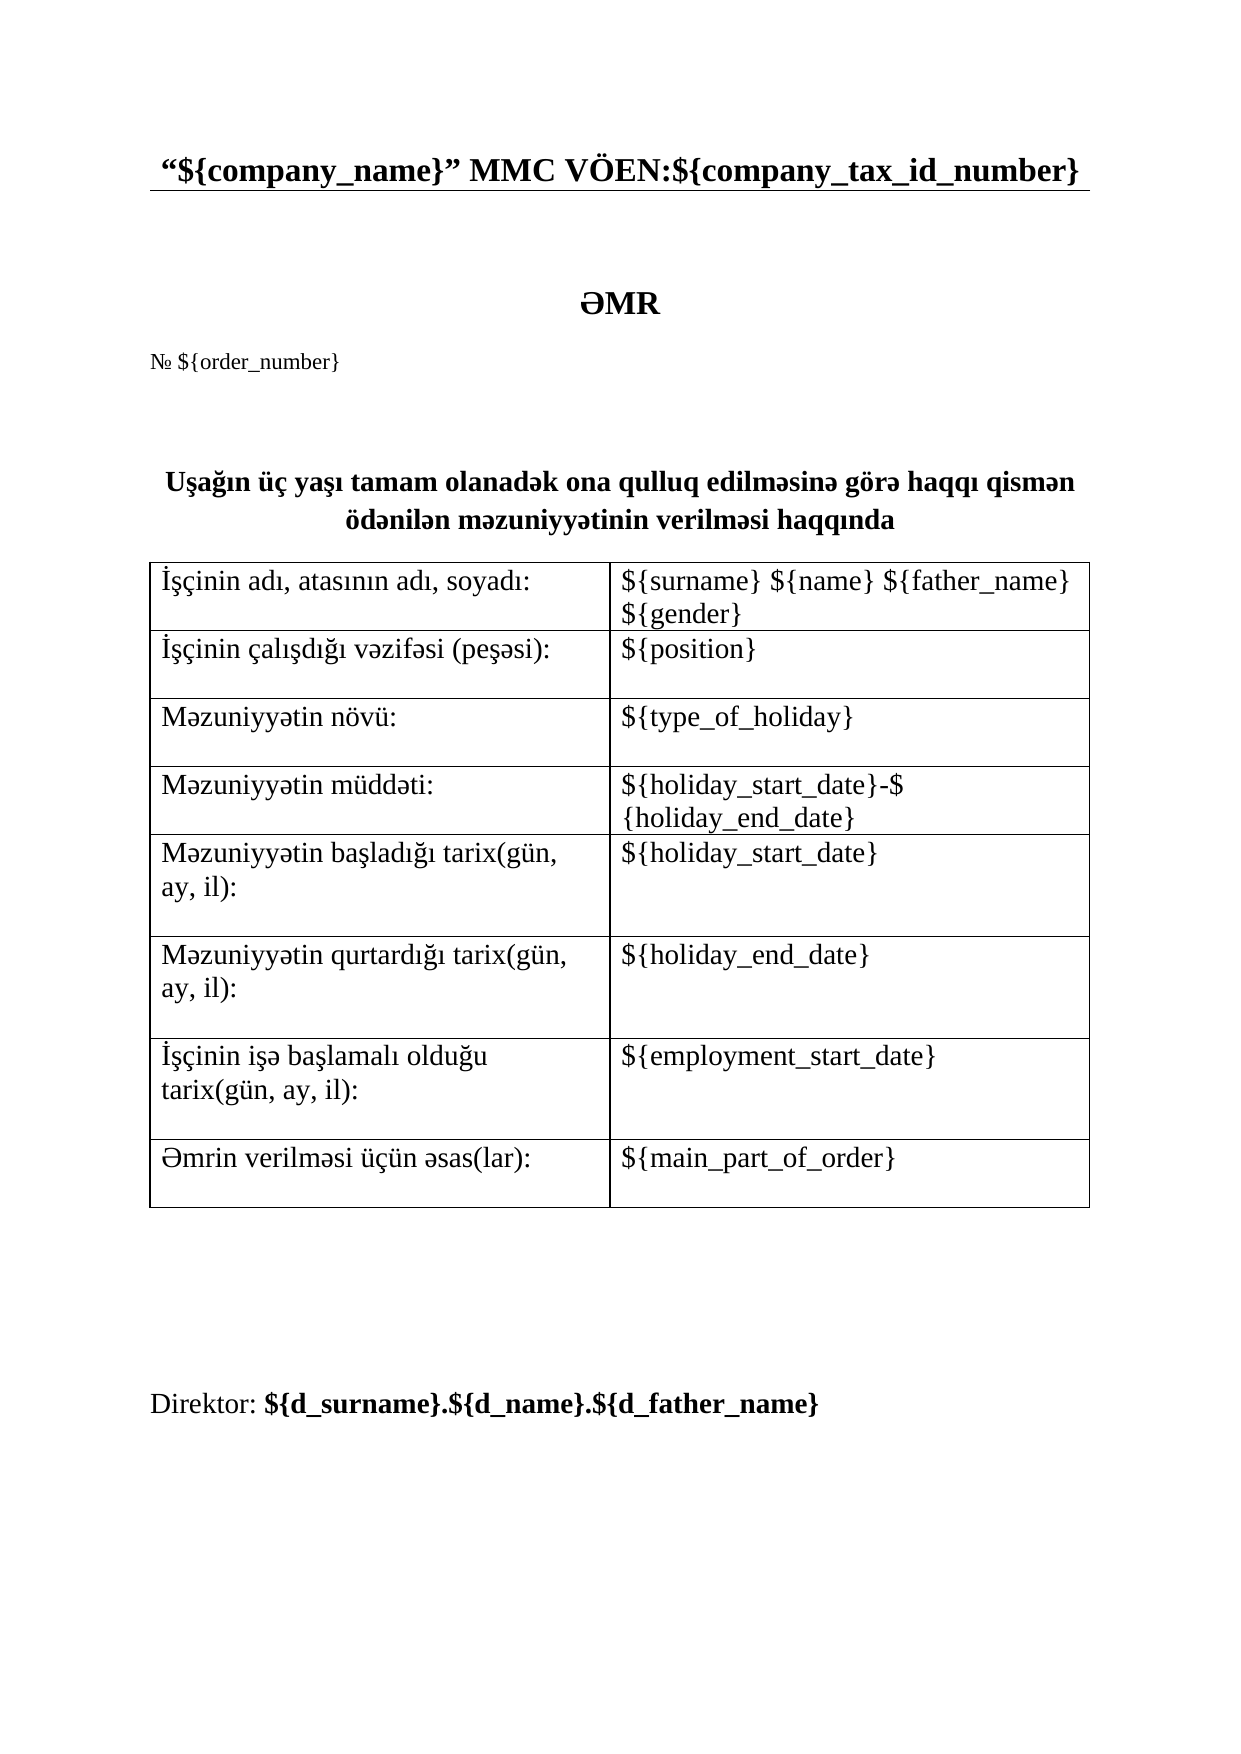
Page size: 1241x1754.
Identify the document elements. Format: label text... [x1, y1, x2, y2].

table_cell Məzuniyyətin qurtardığı tarix(gün, ay, il): [151, 937, 609, 1037]
text “${company_name}” MMC VÖEN:${company_tax_id_number} [150, 150, 1090, 190]
table_cell ${position} [611, 631, 1089, 698]
table_header İşçinin adı, atasının adı, soyadı: [151, 563, 609, 630]
table_cell İşçinin işə başlamalı olduğu tarix(gün, ay, il): [151, 1039, 609, 1139]
table_cell ${holiday_end_date} [611, 937, 1089, 1037]
table_cell Əmrin verilməsi üçün əsas(lar): [151, 1140, 609, 1207]
text ƏMR [150, 283, 1090, 321]
table_cell ${type_of_holiday} [611, 699, 1089, 766]
text Uşağın üç yaşı tamam olanadək ona qulluq edilməsinə görə haqqı qismən ödənilən məzuniyyətinin verilməsi haqqında [150, 464, 1090, 536]
table_cell Məzuniyyətin başladığı tarix(gün, ay, il): [151, 835, 609, 936]
text Direktor: ${d_surname}.${d_name}.${d_father_name} [150, 1386, 1090, 1420]
table_header ${surname} ${name} ${father_name} ${gender} [611, 563, 1089, 630]
table_cell ${employment_start_date} [611, 1039, 1089, 1139]
table_cell Məzuniyyətin müddəti: [151, 767, 609, 834]
table_cell ${holiday_start_date}-${holiday_end_date} [611, 767, 1089, 834]
table_cell İşçinin çalışdığı vəzifəsi (peşəsi): [151, 631, 609, 698]
table_cell Məzuniyyətin növü: [151, 699, 609, 766]
table_cell ${main_part_of_order} [611, 1140, 1089, 1207]
text № ${order_number} [150, 348, 1090, 374]
table_cell ${holiday_start_date} [611, 835, 1089, 936]
